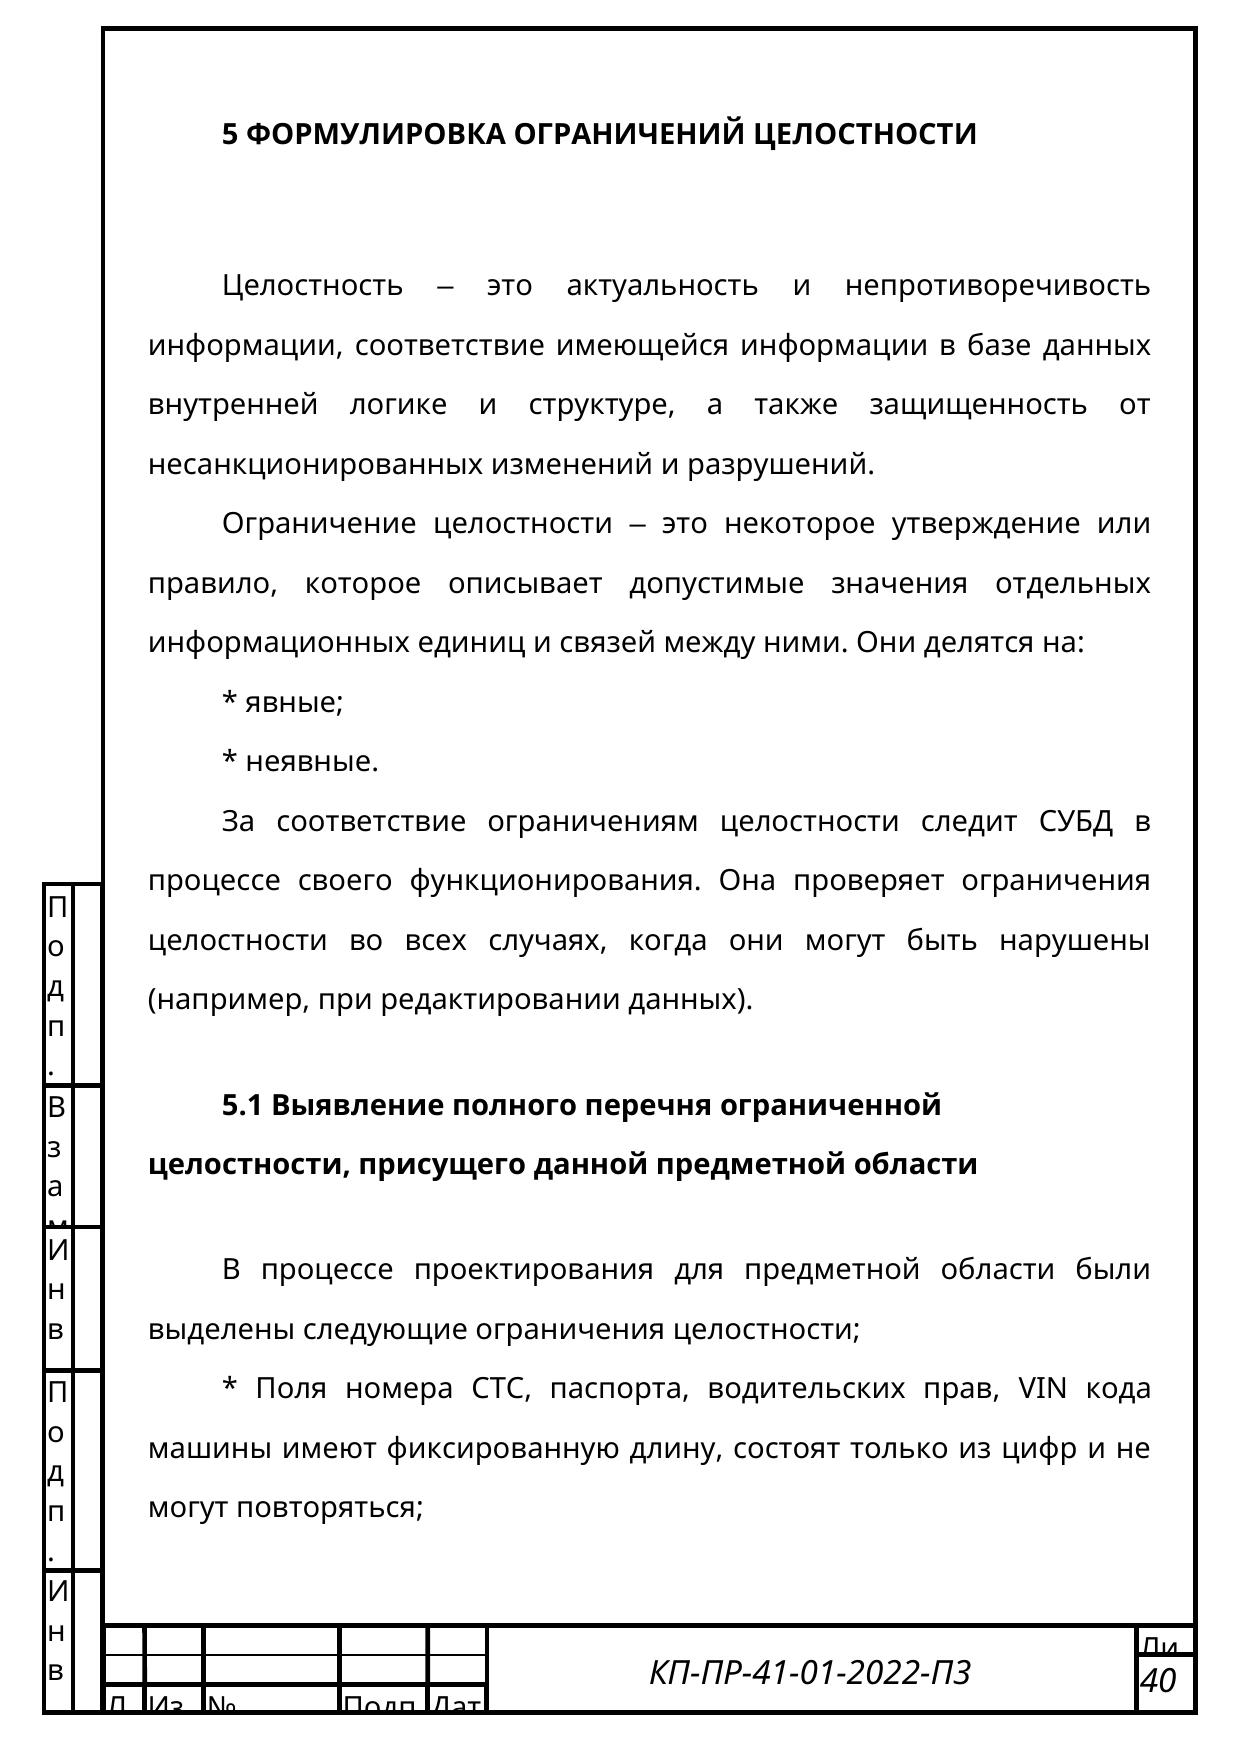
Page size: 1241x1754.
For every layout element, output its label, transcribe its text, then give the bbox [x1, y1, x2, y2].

text Ограничение целостности – это некоторое утверждение или правило, которое описывает допустимые значения отдельных информационных единиц и связей между ними. Они делятся на: [148, 503, 1152, 661]
text * неявные. [148, 741, 1152, 780]
text 5 Формулировка ограничений целостности [148, 113, 1152, 153]
text Целостность – это актуальность и непротиворечивость информации, соответствие имеющейся информации в базе данных внутренней логике и структуре, а также защищенность от несанкционированных изменений и разрушений. [148, 265, 1152, 483]
text За соответствие ограничениям целостности следит СУБД в процессе своего функционирования. Она проверяет ограничения целостности во всех случаях, когда они могут быть нарушены (например, при редактировании данных). [148, 800, 1152, 1018]
text * явные; [148, 681, 1152, 721]
text В процессе проектирования для предметной области были выделены следующие ограничения целостности; [148, 1248, 1152, 1348]
text * Поля номера СТС, паспорта, водительских прав, VIN кода машины имеют фиксированную длину, состоят только из цифр и не могут повторяться; [148, 1367, 1152, 1526]
text 5.1 Выявление полного перечня ограниченной целостности, присущего данной предметной области [148, 1084, 1152, 1183]
